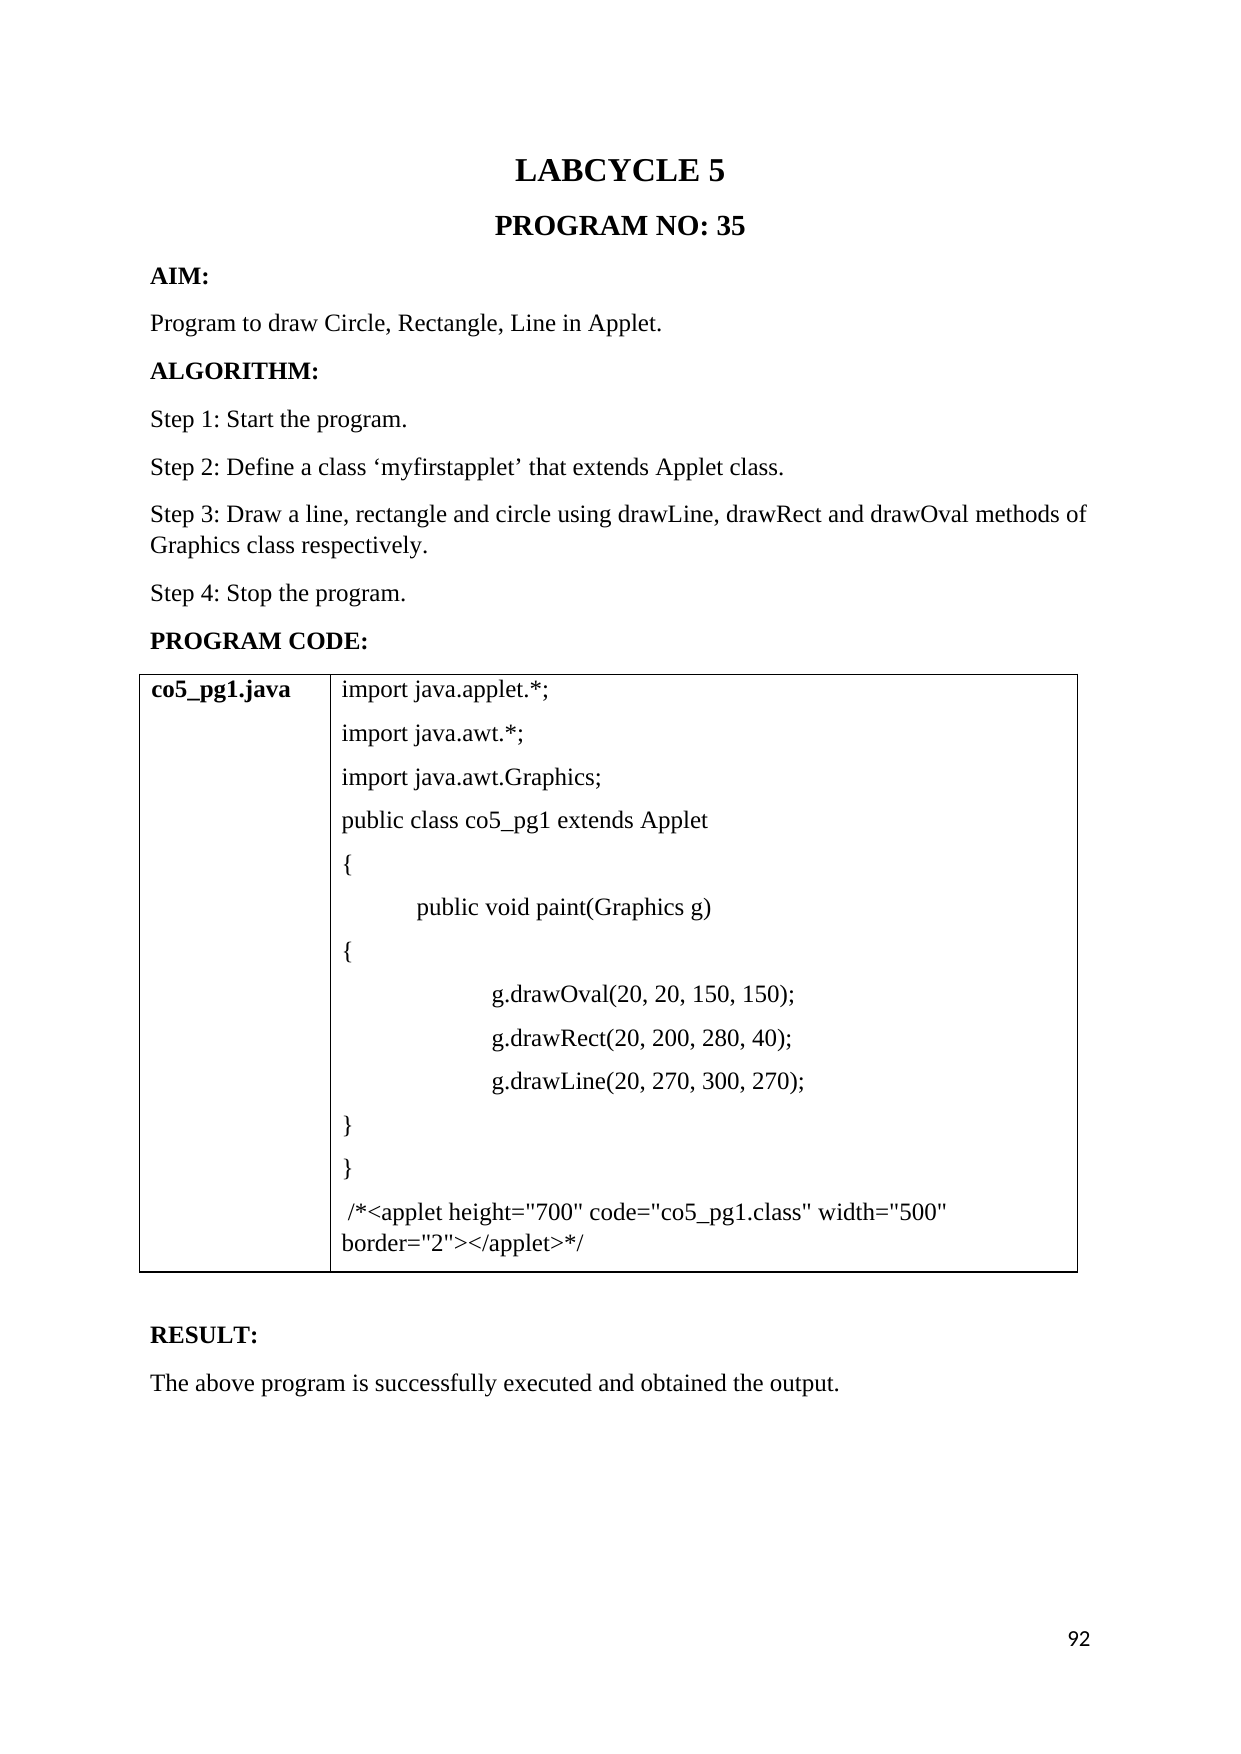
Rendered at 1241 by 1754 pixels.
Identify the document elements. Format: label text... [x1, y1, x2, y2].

text RESULT: [150, 1320, 1090, 1349]
table_header import java.applet.*; import java.awt.*; import java.awt.Graphics; public class co5_pg1 extends Applet { public void paint(Graphics g) { g.drawOval(20, 20, 150, 150); g.drawRect(20, 200, 280, 40); g.drawLine(20, 270, 300, 270); } } /*<applet height="700" code="co5_pg1.class" width="500" border="2"></applet>*/ [331, 675, 1077, 1271]
table_header co5_pg1.java [140, 675, 330, 1271]
text Step 3: Draw a line, rectangle and circle using drawLine, drawRect and drawOval methods of Graphics class respectively. [150, 499, 1090, 559]
text Step 2: Define a class ‘myfirstapplet’ that extends Applet class. [150, 452, 1090, 480]
text Program to draw Circle, Rectangle, Line in Applet. [150, 308, 1090, 337]
text AIM: [150, 261, 1090, 289]
text The above program is successfully executed and obtained the output. [150, 1368, 1090, 1397]
text Step 1: Start the program. [150, 404, 1090, 433]
text PROGRAM NO: 35 [150, 208, 1090, 242]
text PROGRAM CODE: [150, 626, 1090, 654]
text ALGORITHM: [150, 356, 1090, 385]
text LABCYCLE 5 [150, 150, 1090, 188]
text Step 4: Stop the program. [150, 578, 1090, 607]
